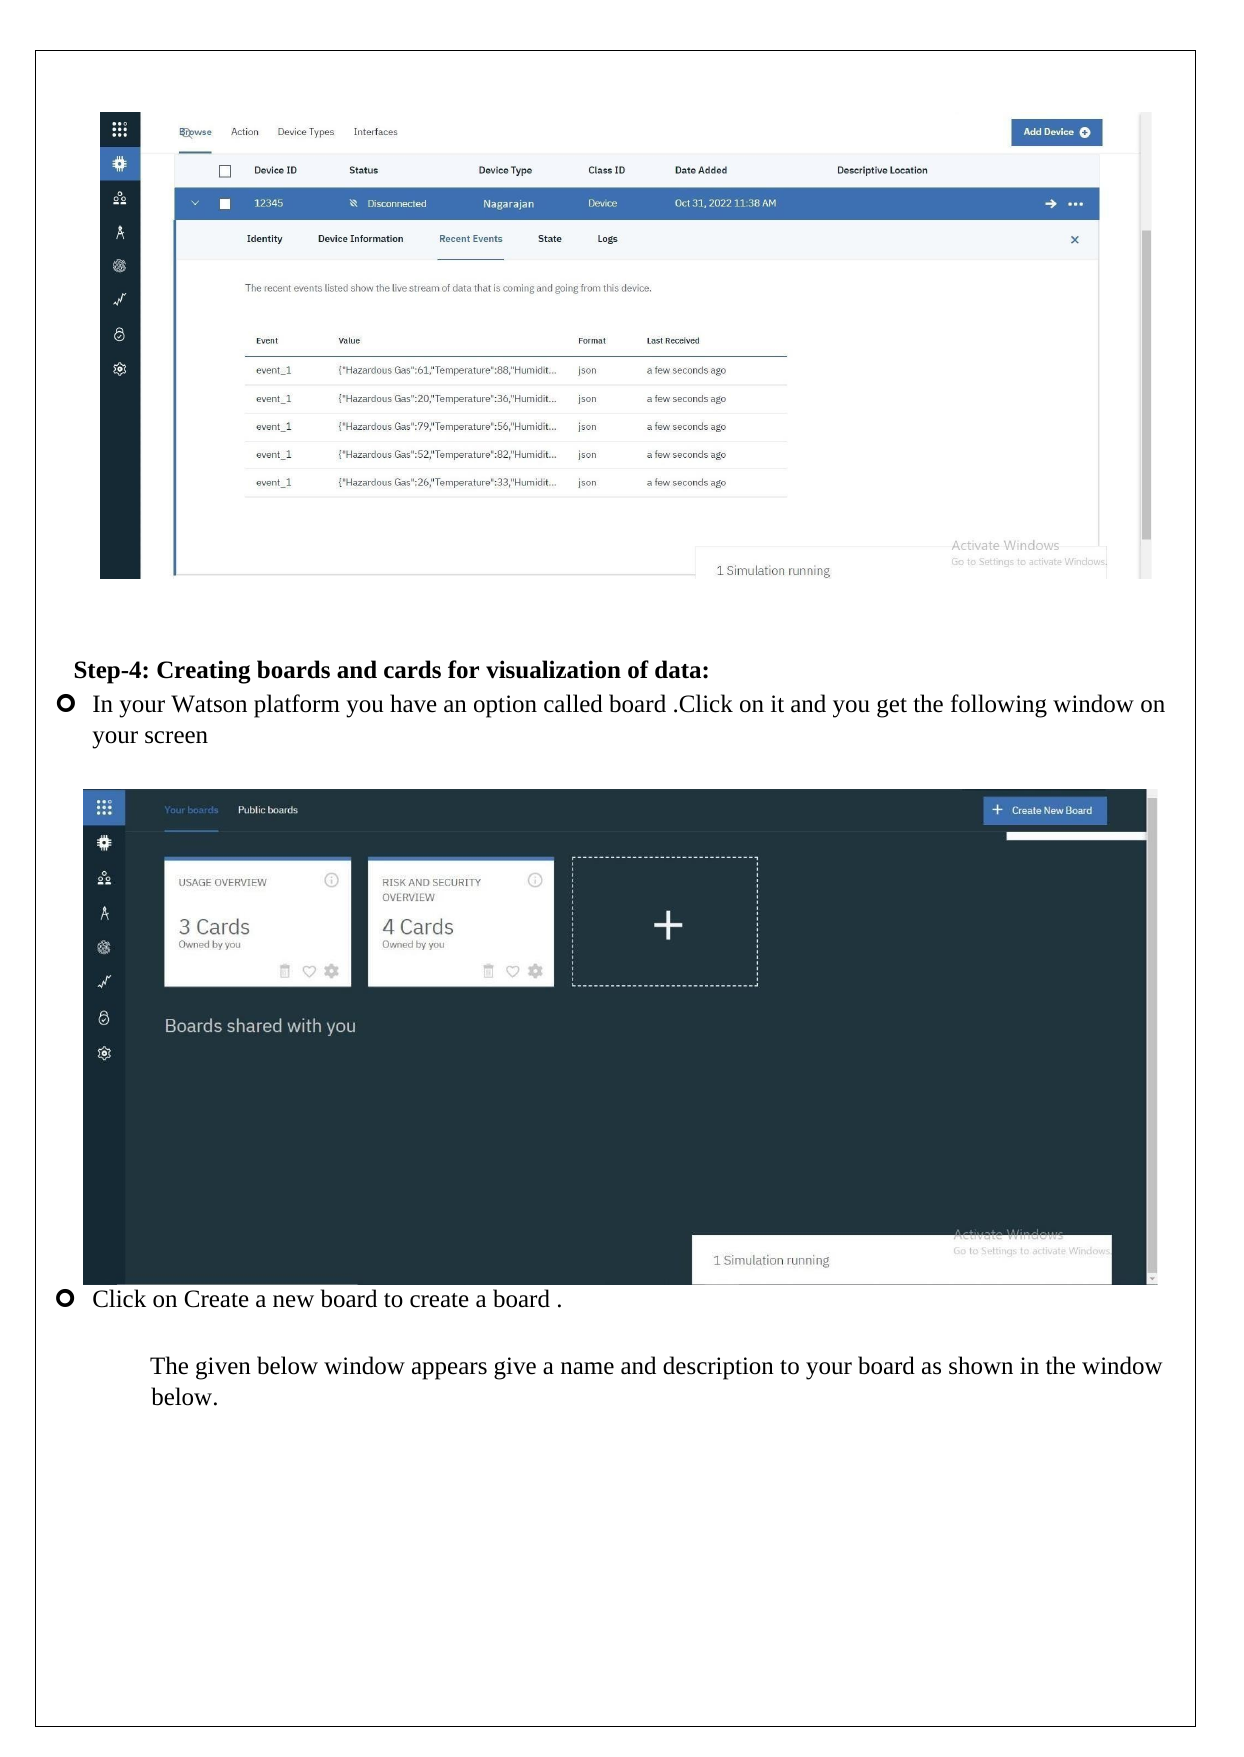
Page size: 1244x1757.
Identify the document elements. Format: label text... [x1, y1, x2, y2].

picture [100, 112, 1152, 579]
subtitle Step-4: Creating boards and cards for visualization of data: [73, 656, 1195, 684]
list In your Watson platform you have an option called board .Click on it and you get the following window on your screen [54, 689, 1167, 749]
text The given below window appears give a name and description to your board as shown in the window below. [150, 1351, 1165, 1411]
picture [83, 789, 1158, 1285]
